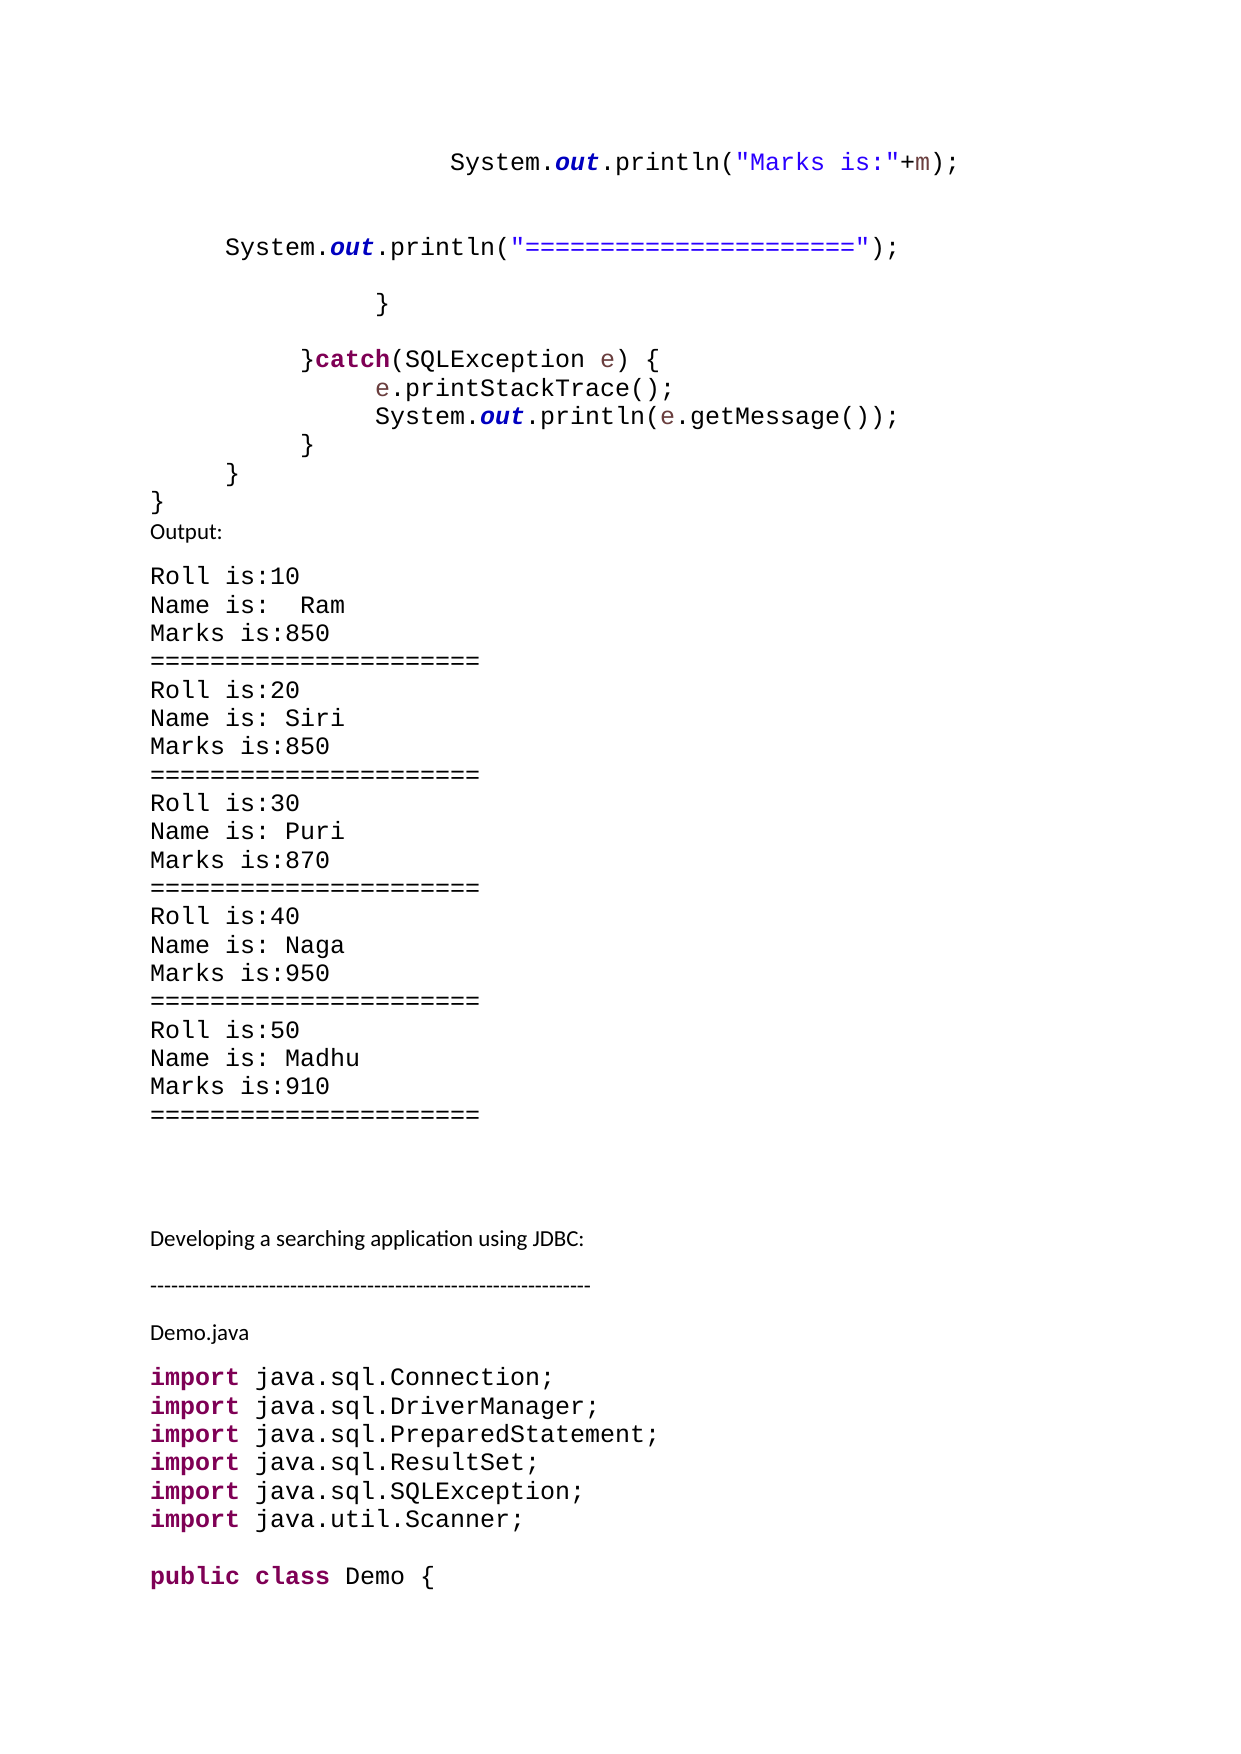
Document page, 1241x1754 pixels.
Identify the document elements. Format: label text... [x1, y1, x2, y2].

text Roll is:30 [150, 791, 1090, 819]
text System.out.println(e.getMessage()); [150, 404, 1090, 432]
text Marks is:910 [150, 1074, 1090, 1102]
text --------------------------------------------------------------- [150, 1271, 1090, 1299]
text Name is: Ram [150, 592, 1090, 621]
text } [150, 432, 1090, 460]
text } [150, 291, 1090, 319]
text } [150, 460, 1090, 489]
text import java.util.Scanner; [150, 1507, 1090, 1535]
text Roll is:10 [150, 564, 1090, 592]
text Roll is:20 [150, 677, 1090, 706]
text import java.sql.Connection; [150, 1365, 1090, 1393]
text System.out.println("Marks is:"+m); [150, 150, 1090, 178]
text Marks is:950 [150, 961, 1090, 989]
text Roll is:40 [150, 904, 1090, 932]
text import java.sql.DriverManager; [150, 1393, 1090, 1422]
text Marks is:870 [150, 847, 1090, 876]
text ====================== [150, 1102, 1090, 1131]
text Output: [150, 517, 1090, 545]
text Name is: Naga [150, 932, 1090, 961]
text Roll is:50 [150, 1017, 1090, 1046]
text Demo.java [150, 1318, 1090, 1346]
text System.out.println("======================"); [150, 206, 1090, 263]
text Developing a searching application using JDBC: [150, 1224, 1090, 1252]
text }catch(SQLException e) { [150, 347, 1090, 375]
text ====================== [150, 876, 1090, 904]
text import java.sql.ResultSet; [150, 1450, 1090, 1478]
text ====================== [150, 649, 1090, 677]
text e.printStackTrace(); [150, 375, 1090, 404]
text Marks is:850 [150, 734, 1090, 762]
text Name is: Siri [150, 706, 1090, 734]
text ====================== [150, 989, 1090, 1017]
text Name is: Puri [150, 819, 1090, 847]
text } [150, 489, 1090, 517]
text ====================== [150, 762, 1090, 791]
text Name is: Madhu [150, 1046, 1090, 1074]
text Marks is:850 [150, 621, 1090, 649]
text import java.sql.SQLException; [150, 1478, 1090, 1507]
text public class Demo { [150, 1563, 1090, 1592]
text import java.sql.PreparedStatement; [150, 1422, 1090, 1450]
